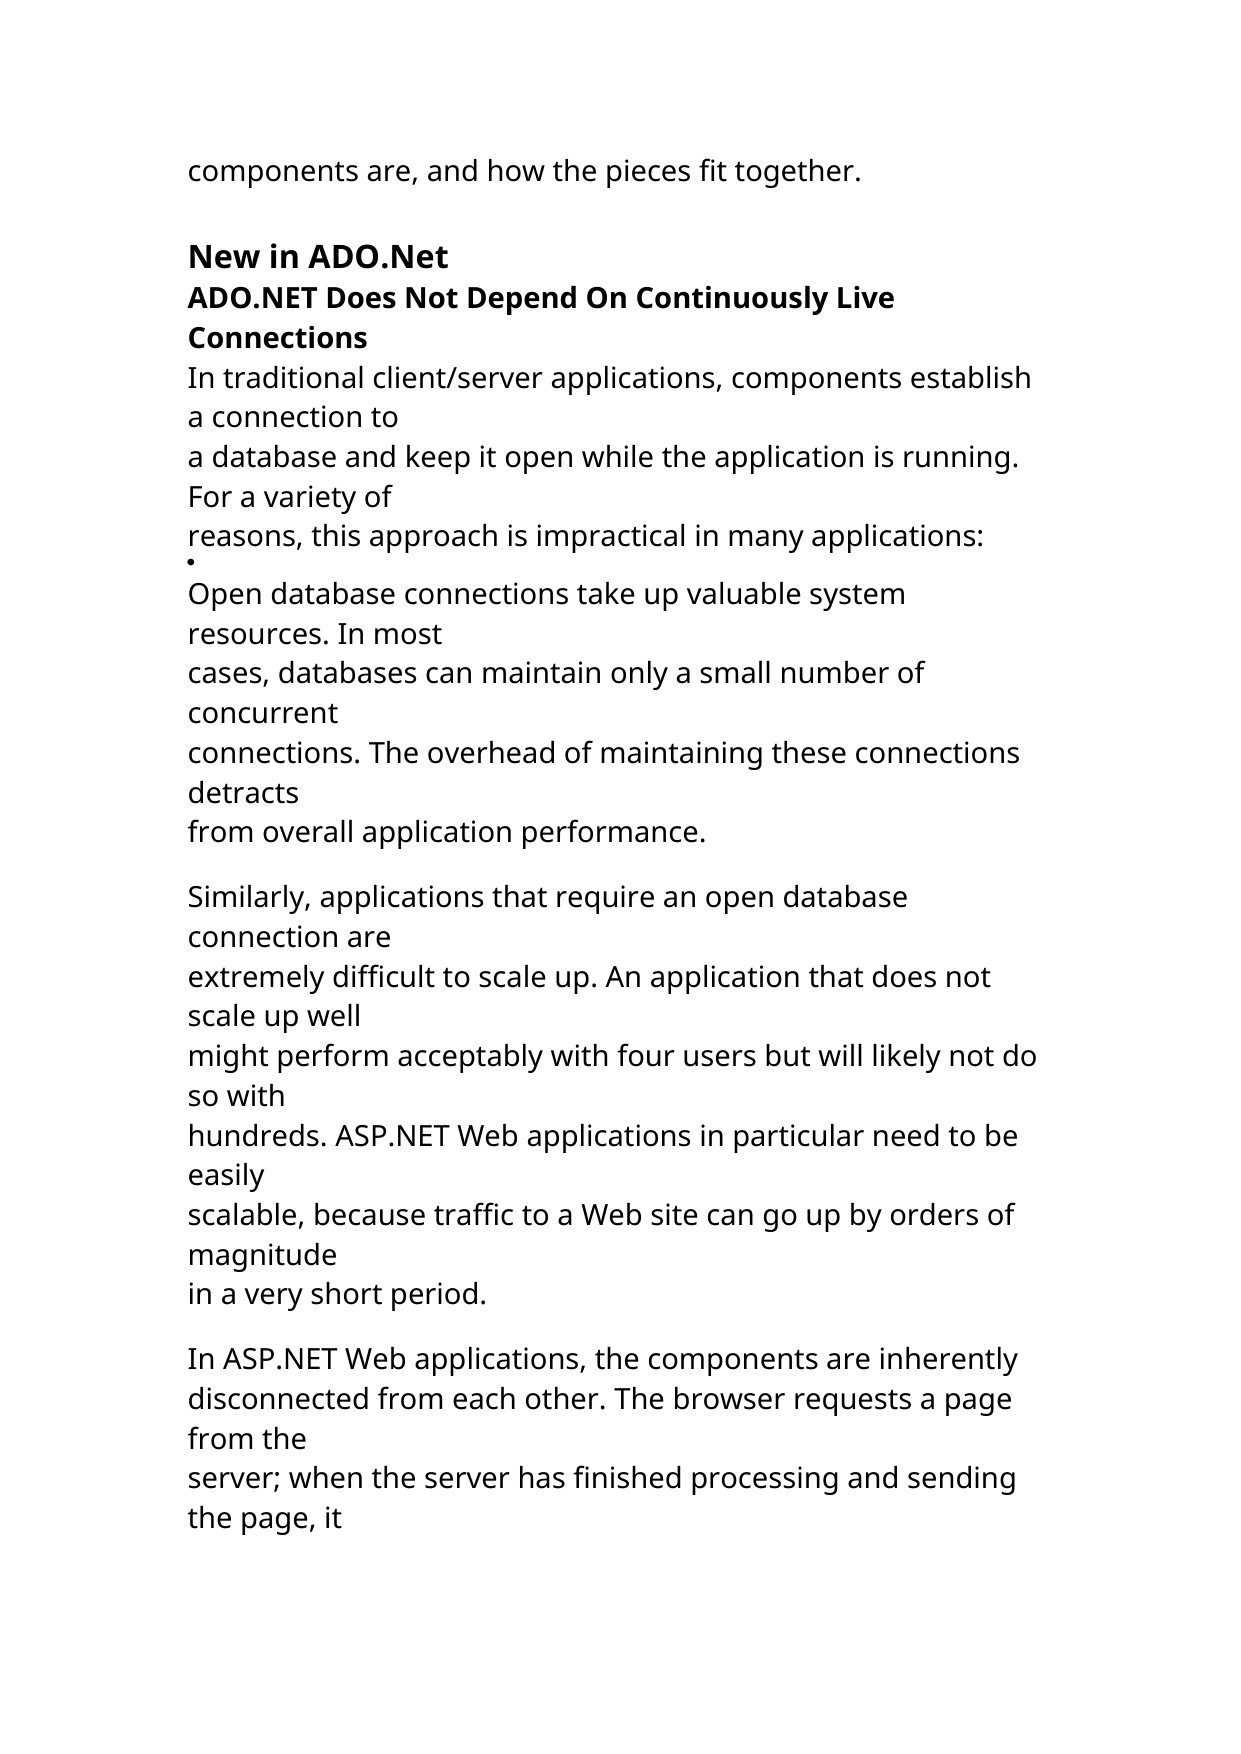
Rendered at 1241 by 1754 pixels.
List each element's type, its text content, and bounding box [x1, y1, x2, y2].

text  [187, 555, 1053, 573]
text hundreds. ASP.NET Web applications in particular need to be easily [187, 1115, 1053, 1194]
text In ASP.NET Web applications, the components are inherently [187, 1339, 1053, 1378]
text extremely difficult to scale up. An application that does not scale up well [187, 956, 1053, 1035]
text Open database connections take up valuable system resources. In most [187, 573, 1053, 653]
text Similarly, applications that require an open database connection are [187, 877, 1053, 956]
text reasons, this approach is impractical in many applications: [187, 516, 1053, 555]
text scalable, because traffic to a Web site can go up by orders of magnitude [187, 1194, 1053, 1273]
text components are, and how the pieces fit together. [187, 150, 1053, 190]
text cases, databases can maintain only a small number of concurrent [187, 653, 1053, 732]
text from overall application performance. [187, 812, 1053, 851]
text in a very short period. [187, 1273, 1053, 1313]
text might perform acceptably with four users but will likely not do so with [187, 1035, 1053, 1115]
text server; when the server has finished processing and sending the page, it [187, 1458, 1053, 1537]
text a database and keep it open while the application is running. For a variety of [187, 436, 1053, 516]
text connections. The overhead of maintaining these connections detracts [187, 732, 1053, 812]
text New in ADO.Net [187, 234, 1053, 278]
text In traditional client/server applications, components establish a connection to [187, 357, 1053, 436]
text ADO.NET Does Not Depend On Continuously Live Connections [187, 278, 1053, 357]
text disconnected from each other. The browser requests a page from the [187, 1378, 1053, 1458]
